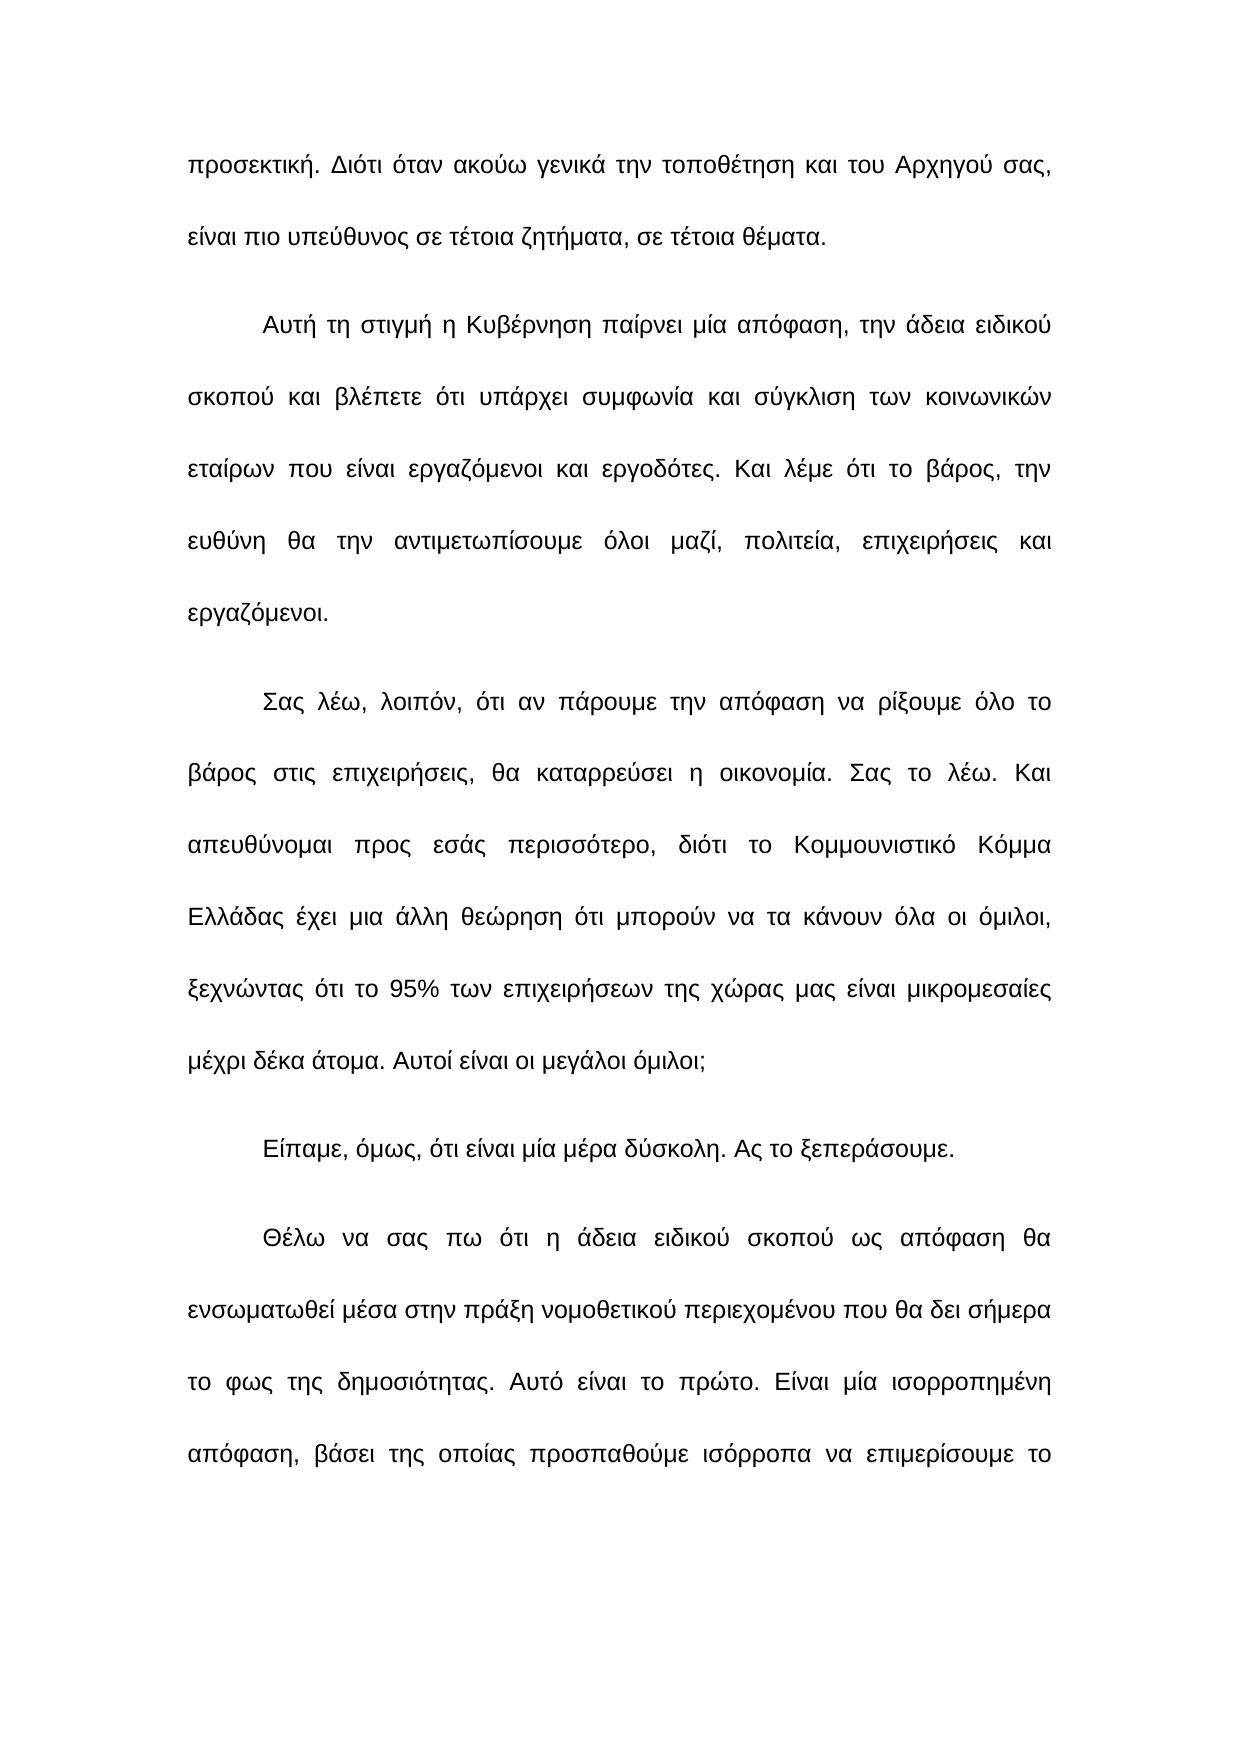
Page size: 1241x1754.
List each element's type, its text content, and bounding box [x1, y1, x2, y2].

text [187, 1223, 1053, 1467]
text Αυτή τη στιγμή η Κυβέρνηση παίρνει μία απόφαση, την άδεια ειδικού σκοπού και βλέπετε ότι υπάρχει συμφωνία και σύγκλιση των κοινωνικών εταίρων που είναι εργαζόμενοι και εργοδότες. Και λέμε ότι το βάρος, την ευθύνη θα την αντιμετωπίσουμε όλοι μαζί, πολιτεία, επιχειρήσεις και εργαζόμενοι. [187, 310, 1053, 627]
text Σας λέω, λοιπόν, ότι αν πάρουμε την απόφαση να ρίξουμε όλο το βάρος στις επιχειρήσεις, θα καταρρεύσει η οικονομία. Σας το λέω. Και απευθύνομαι προς εσάς περισσότερο, διότι το Κομμουνιστικό Κόμμα Ελλάδας έχει μια άλλη θεώρηση ότι μπορούν να τα κάνουν όλα οι όμιλοι, ξεχνώντας ότι το 95% των επιχειρήσεων της χώρας μας είναι μικρομεσαίες μέχρι δέκα άτομα. Αυτοί είναι οι μεγάλοι όμιλοι; [187, 686, 1053, 1074]
text Είπαμε, όμως, ότι είναι μία μέρα δύσκολη. Ας το ξεπεράσουμε. [187, 1134, 1053, 1163]
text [187, 150, 1053, 251]
